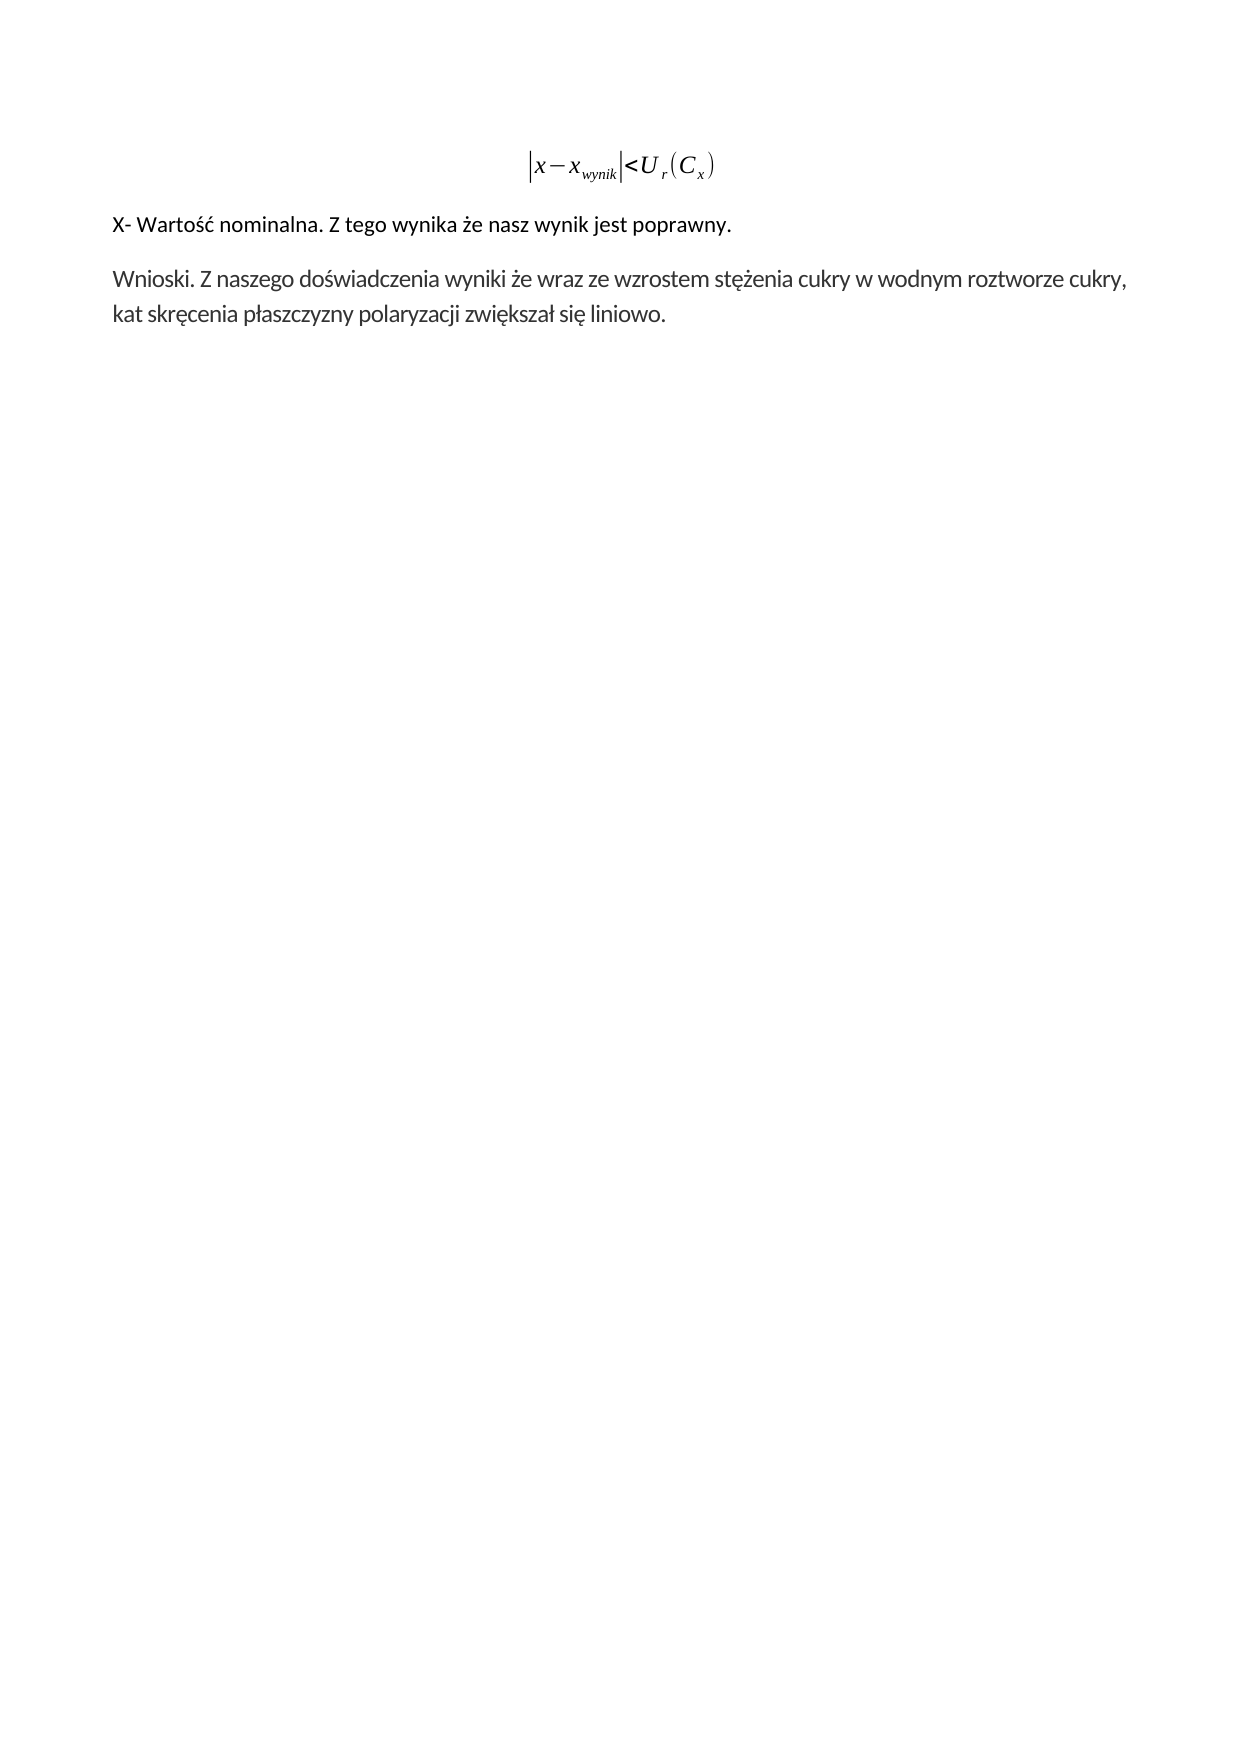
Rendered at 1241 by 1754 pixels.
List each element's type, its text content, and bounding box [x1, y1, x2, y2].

text Wnioski. Z naszego doświadczenia wyniki że wraz ze wzrostem stężenia cukry w wodnym roztworze cukry, kat skręcenia płaszczyzny polaryzacji zwiększał się liniowo. [112, 263, 1128, 328]
text X- Wartość nominalna. Z tego wynika że nasz wynik jest poprawny. [112, 210, 1128, 238]
